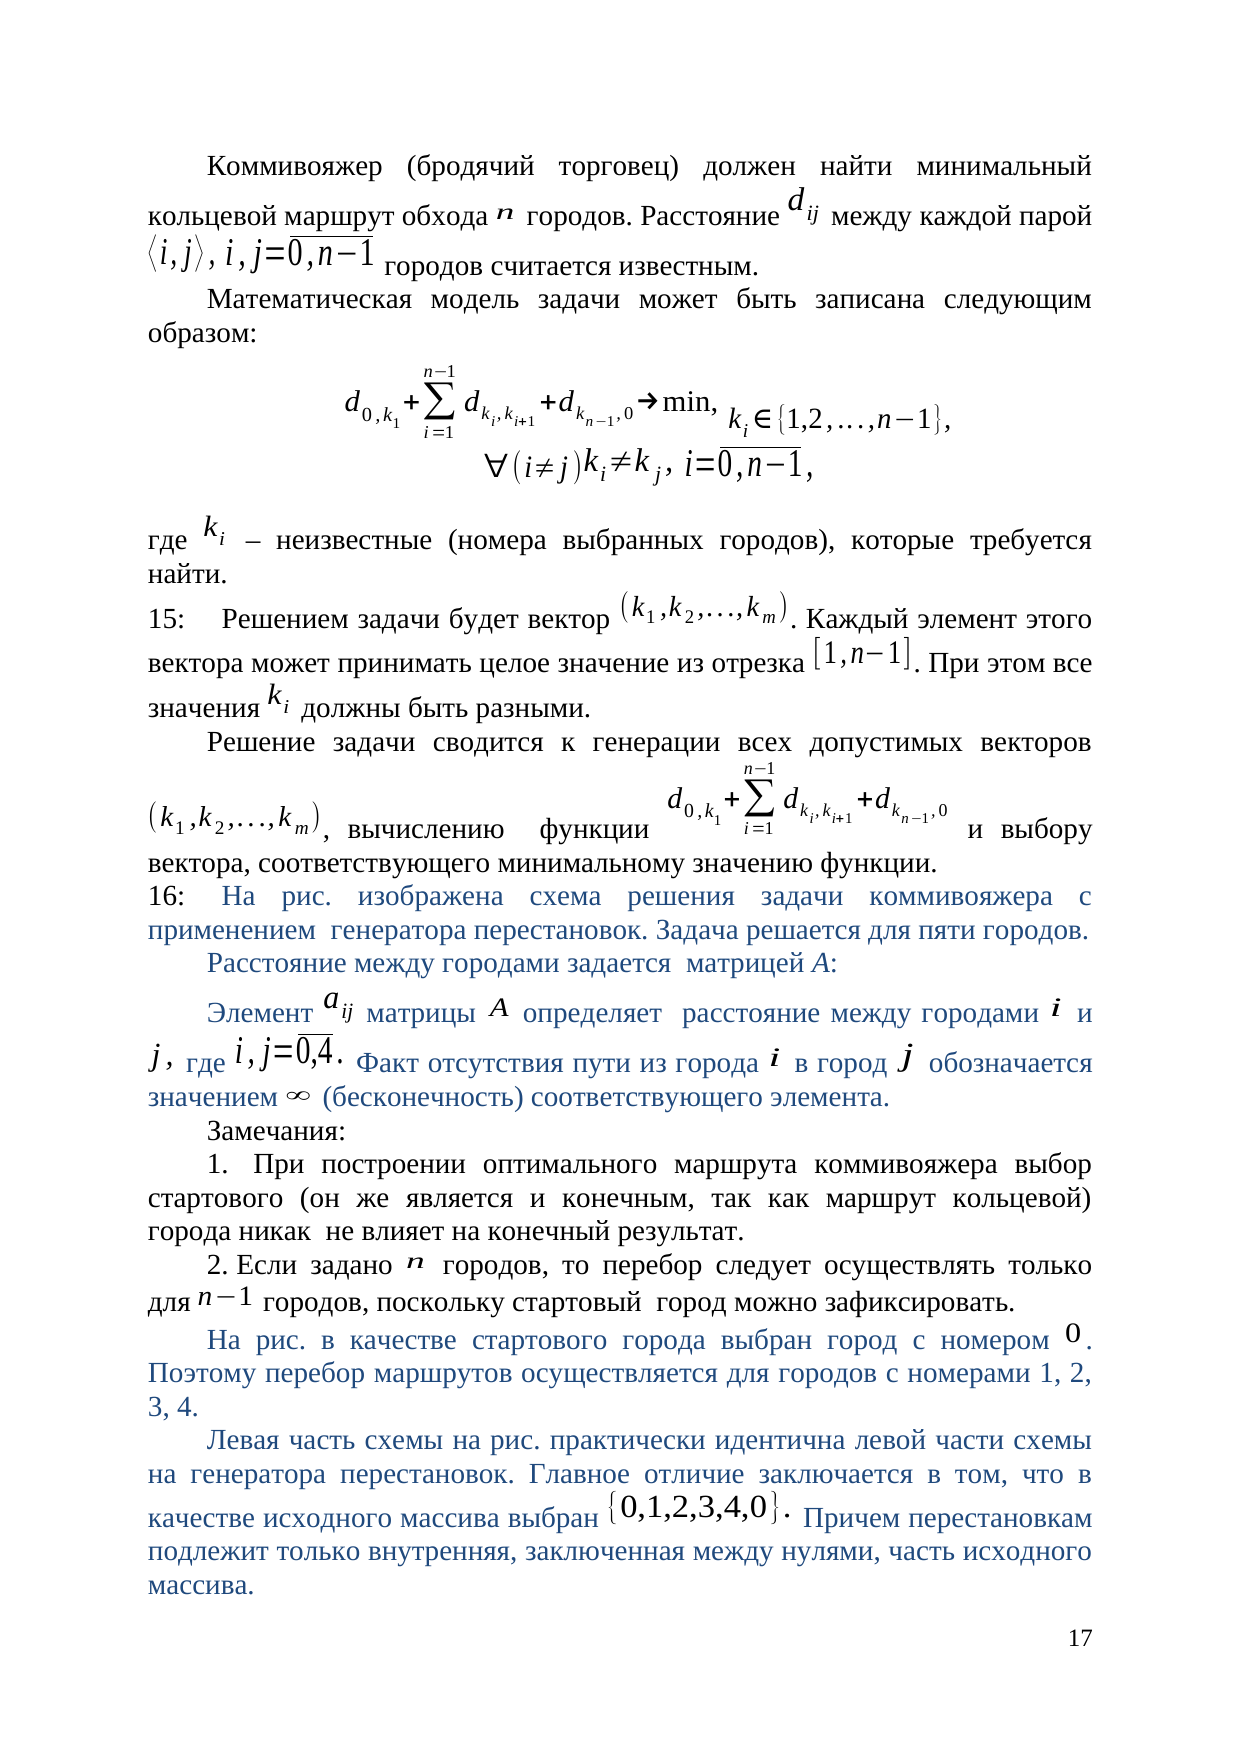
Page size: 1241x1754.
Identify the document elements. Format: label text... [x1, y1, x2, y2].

list При построении оптимального маршрута коммивояжера выбор стартового (он же является и конечным, так как маршрут кольцевой) города никак не влияет на конечный результат. [148, 1146, 1093, 1247]
text На рис. в качестве стартового города выбран город с номером . Поэтому перебор маршрутов осуществляется для городов с номерами 1, 2, 3, 4. [148, 1318, 1093, 1422]
text Элемент матрицы определяет расстояние между городами и где Факт отсутствия пути из города в город обозначается значением (бесконечность) соответствующего элемента. [148, 979, 1093, 1113]
text 15: Решением задачи будет вектор . Каждый элемент этого вектора может принимать целое значение из отрезка . При этом все значения должны быть разными. [148, 589, 1093, 724]
text Расстояние между городами задается матрицей А: [148, 946, 1093, 979]
text Левая часть схемы на рис. практически идентична левой части схемы на генератора перестановок. Главное отличие заключается в том, что в качестве исходного массива выбран Причем перестановкам подлежит только внутренняя, заключенная между нулями, часть исходного массива. [148, 1422, 1093, 1600]
text где – неизвестные (номера выбранных городов), которые требуется найти. [148, 511, 1093, 589]
text Решение задачи сводится к генерации всех допустимых векторов , вычислению функции и выбору вектора, соответствующего минимальному значению функции. [148, 724, 1093, 878]
text Коммивояжер (бродячий торговец) должен найти минимальный кольцевой маршрут обхода городов. Расстояние между каждой парой городов считается известным. [148, 148, 1093, 281]
text Замечания: [148, 1113, 1093, 1146]
text 16: На рис. изображена схема решения задачи коммивояжера с применением генератора перестановок. Задача решается для пяти городов. [148, 878, 1093, 946]
list Если задано городов, то перебор следует осуществлять только для городов, поскольку стартовый город можно зафиксировать. [148, 1247, 1093, 1318]
text Математическая модель задачи может быть записана следующим образом: [148, 281, 1093, 348]
